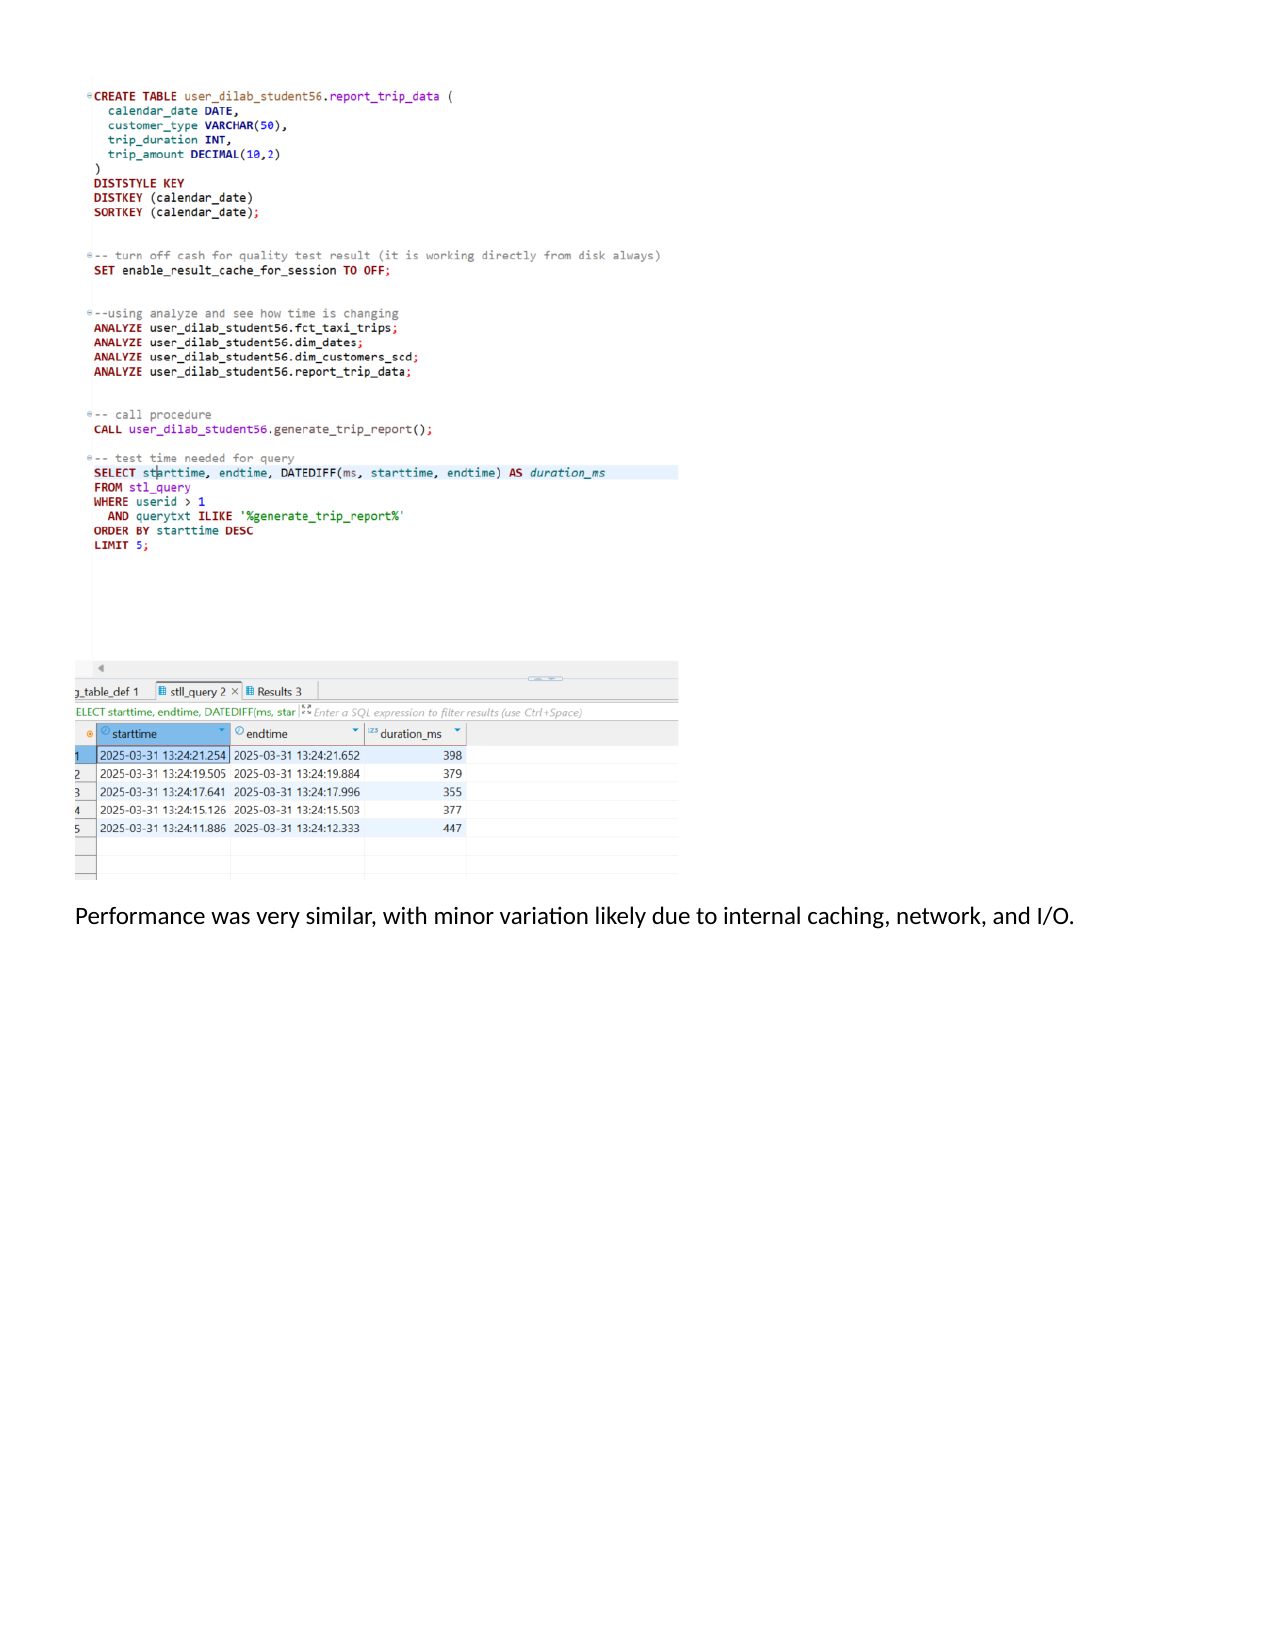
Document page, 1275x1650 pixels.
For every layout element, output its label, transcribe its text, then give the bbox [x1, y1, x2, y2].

picture [75, 75, 679, 880]
text Performance was very similar, with minor variation likely due to internal caching, network, and I/O. [75, 900, 1200, 931]
